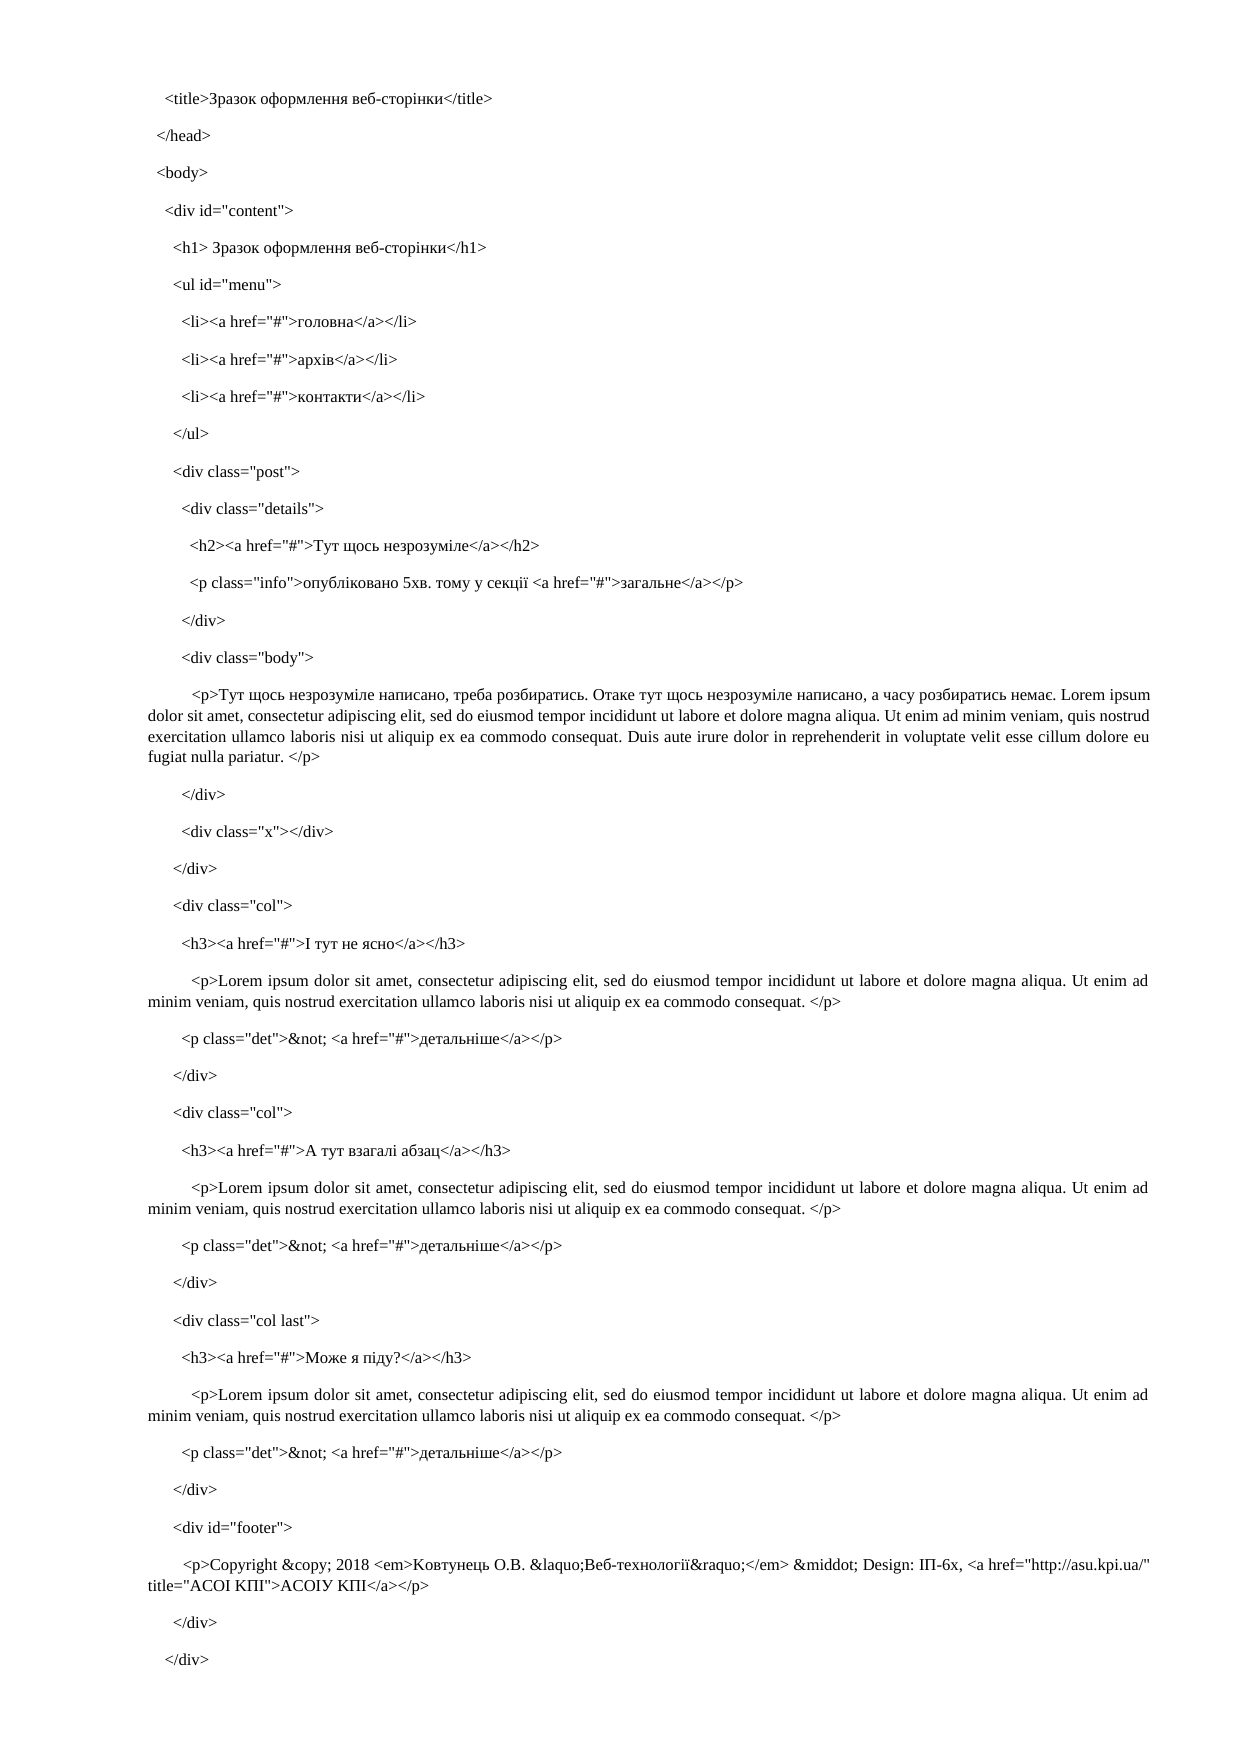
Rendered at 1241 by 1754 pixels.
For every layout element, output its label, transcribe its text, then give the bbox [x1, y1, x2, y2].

text <h3><a href="#">Може я піду?</a></h3> [148, 1348, 1152, 1367]
text <h2><a href="#">Тут щось незрозуміле</a></h2> [148, 536, 1152, 555]
text <li><a href="#">контакти</a></li> [148, 387, 1152, 406]
text <p class="det">&not; <a href="#">детальніше</a></p> [148, 1443, 1152, 1462]
text <p class="det">&not; <a href="#">детальніше</a></p> [148, 1236, 1152, 1255]
text </div> [148, 611, 1152, 630]
text <div id="content"> [148, 200, 1152, 219]
text <h3><a href="#">І тут не ясно</a></h3> [148, 933, 1152, 953]
text <div class="post"> [148, 461, 1152, 481]
text </head> [148, 126, 1152, 145]
text </div> [148, 1613, 1152, 1632]
text <div class="details"> [148, 499, 1152, 518]
text </div> [148, 859, 1152, 878]
text <p>Lorem ipsum dolor sit amet, consectetur adipiscing elit, sed do eiusmod tempor incididunt ut labore et dolore magna aliqua. Ut enim ad minim veniam, quis nostrud exercitation ullamco laboris nisi ut aliquip ex ea commodo consequat. </p> [148, 971, 1152, 1011]
text <li><a href="#">архів</a></li> [148, 349, 1152, 369]
text <div class="x"></div> [148, 822, 1152, 841]
text <p>Copyright &copy; 2018 <em>Koвтyнeць O.B. &laquo;Beб-тexнoлoгiї&raquo;</em> &middot; Design: ІП-6х, <a href="http://asu.kpi.ua/" title="ACOI KПI">ACОIУ KПI</a></p> [148, 1555, 1152, 1594]
text <p>Тут щось незрозуміле написано, треба розбиратись. Отаке тут щось незрозуміле написано, а часу розбиратись немає. Lorem ipsum dolor sit amet, consectetur adipiscing elit, sed do eiusmod tempor incididunt ut labore et dolore magna aliqua. Ut enim ad minim veniam, quis nostrud exercitation ullamco laboris nisi ut aliquip ex ea commodo consequat. Duis aute irure dolor in reprehenderit in voluptate velit esse cillum dolore eu fugiat nulla pariatur. </p> [148, 685, 1152, 766]
text </div> [148, 1273, 1152, 1292]
text <div class="col"> [148, 1103, 1152, 1122]
text <div class="col"> [148, 896, 1152, 915]
text <div class="col last"> [148, 1310, 1152, 1329]
text <div class="body"> [148, 648, 1152, 667]
text <p class="det">&not; <a href="#">детальніше</a></p> [148, 1029, 1152, 1048]
text <div id="footer"> [148, 1517, 1152, 1537]
text <h3><a href="#">А тут взагалі абзац</a></h3> [148, 1141, 1152, 1160]
text </div> [148, 1066, 1152, 1085]
text <body> [148, 163, 1152, 182]
text <title>Зразок оформлення веб-сторінки</title> [148, 88, 1152, 108]
text </div> [148, 1650, 1152, 1669]
text <ul id="menu"> [148, 275, 1152, 294]
text <p>Lorem ipsum dolor sit amet, consectetur adipiscing elit, sed do eiusmod tempor incididunt ut labore et dolore magna aliqua. Ut enim ad minim veniam, quis nostrud exercitation ullamco laboris nisi ut aliquip ex ea commodo consequat. </p> [148, 1385, 1152, 1425]
text <h1> Зразок оформлення веб-сторінки</h1> [148, 238, 1152, 257]
text <li><a href="#">головна</a></li> [148, 312, 1152, 331]
text <p>Lorem ipsum dolor sit amet, consectetur adipiscing elit, sed do eiusmod tempor incididunt ut labore et dolore magna aliqua. Ut enim ad minim veniam, quis nostrud exercitation ullamco laboris nisi ut aliquip ex ea commodo consequat. </p> [148, 1178, 1152, 1218]
text </div> [148, 1480, 1152, 1499]
text </ul> [148, 424, 1152, 443]
text </div> [148, 784, 1152, 803]
text <p class="info">опубліковано 5хв. тому у секції <a href="#">загальне</a></p> [148, 573, 1152, 592]
